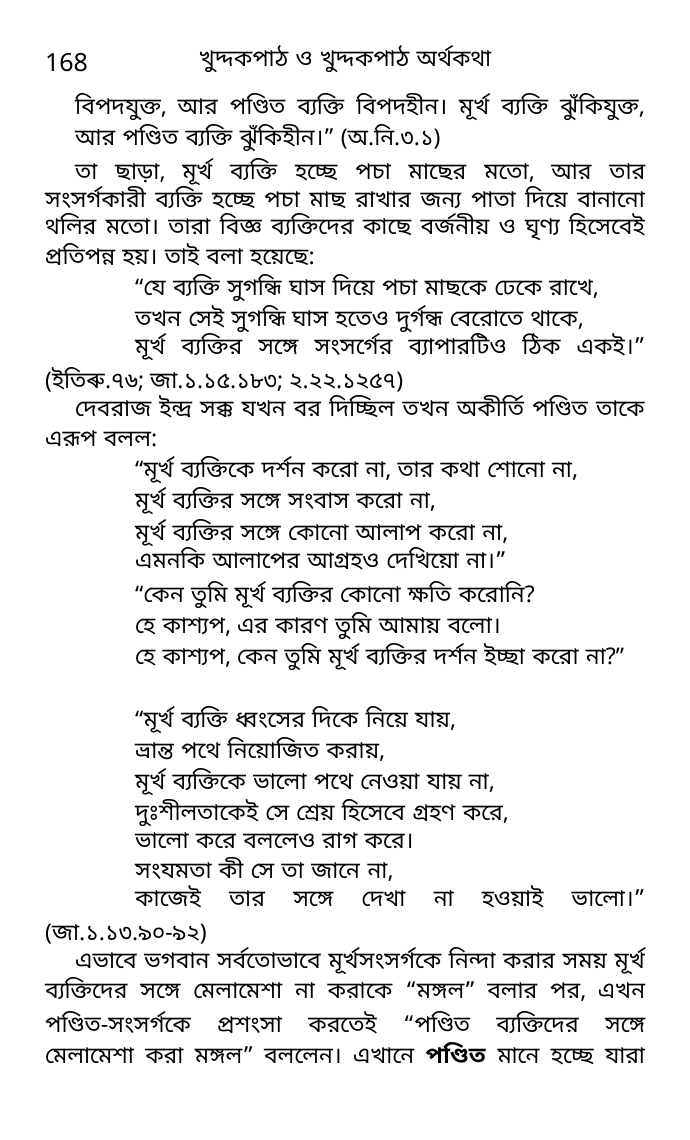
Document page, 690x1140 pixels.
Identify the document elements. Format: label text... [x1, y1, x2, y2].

text এমনকি আলাপের আগ্রহও দেখিয়ো না।” [45, 547, 645, 578]
text তখন সেই সুগন্ধি ঘাস হতেও দুর্গন্ধ বেরোতে থাকে, [45, 302, 645, 333]
text দুঃশীলতাকেই সে শ্রেয় হিসেবে গ্রহণ করে, [45, 796, 645, 828]
text হে কাশ্যপ, এর কারণ তুমি আমায় বলো। [45, 609, 645, 640]
text দেবরাজ ইন্দ্র সক্ক যখন বর দিচ্ছিল তখন অকীর্তি পণ্ডিত তাকে এরূপ বলল: [45, 395, 645, 453]
text কাজেই তার সঙ্গে দেখা না হওয়াই ভালো।” (জা.১.১৩.৯০-৯২) [45, 886, 645, 947]
text ভালো করে বললেও রাগ করে। [45, 828, 645, 854]
text “মূর্খ ব্যক্তি ধ্বংসের দিকে নিয়ে যায়, [45, 703, 645, 734]
text মূর্খ ব্যক্তিকে ভালো পথে নেওয়া যায় না, [45, 765, 645, 796]
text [45, 947, 645, 1072]
text মূর্খ ব্যক্তির সঙ্গে সংসর্গের ব্যাপারটিও ঠিক একই।” (ইতিৰু.৭৬; জা.১.১৫.১৮৩; ২.২২.১২৫৭) [45, 333, 645, 395]
text তা ছাড়া, মূর্খ ব্যক্তি হচ্ছে পচা মাছের মতো, আর তার সংসর্গকারী ব্যক্তি হচ্ছে পচা মাছ রাখার জন্য পাতা দিয়ে বানানো থলির মতো। তারা বিজ্ঞ ব্যক্তিদের কাছে বর্জনীয় ও ঘৃণ্য হিসেবেই প্রতিপন্ন হয়। তাই বলা হয়েছে: [45, 155, 645, 271]
text সংযমতা কী সে তা জানে না, [45, 854, 645, 886]
text ভ্রান্ত পথে নিয়োজিত করায়, [45, 734, 645, 765]
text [75, 90, 645, 155]
text “কেন তুমি মূর্খ ব্যক্তির কোনো ক্ষতি করোনি? [45, 578, 645, 609]
text মূর্খ ব্যক্তির সঙ্গে কোনো আলাপ করো না, [45, 516, 645, 547]
text “মূর্খ ব্যক্তিকে দর্শন করো না, তার কথা শোনো না, [45, 453, 645, 484]
text “যে ব্যক্তি সুগন্ধি ঘাস দিয়ে পচা মাছকে ঢেকে রাখে, [45, 271, 645, 302]
text হে কাশ্যপ, কেন তুমি মূর্খ ব্যক্তির দর্শন ইচ্ছা করো না?” [45, 640, 645, 671]
text মূর্খ ব্যক্তির সঙ্গে সংবাস করো না, [45, 484, 645, 516]
